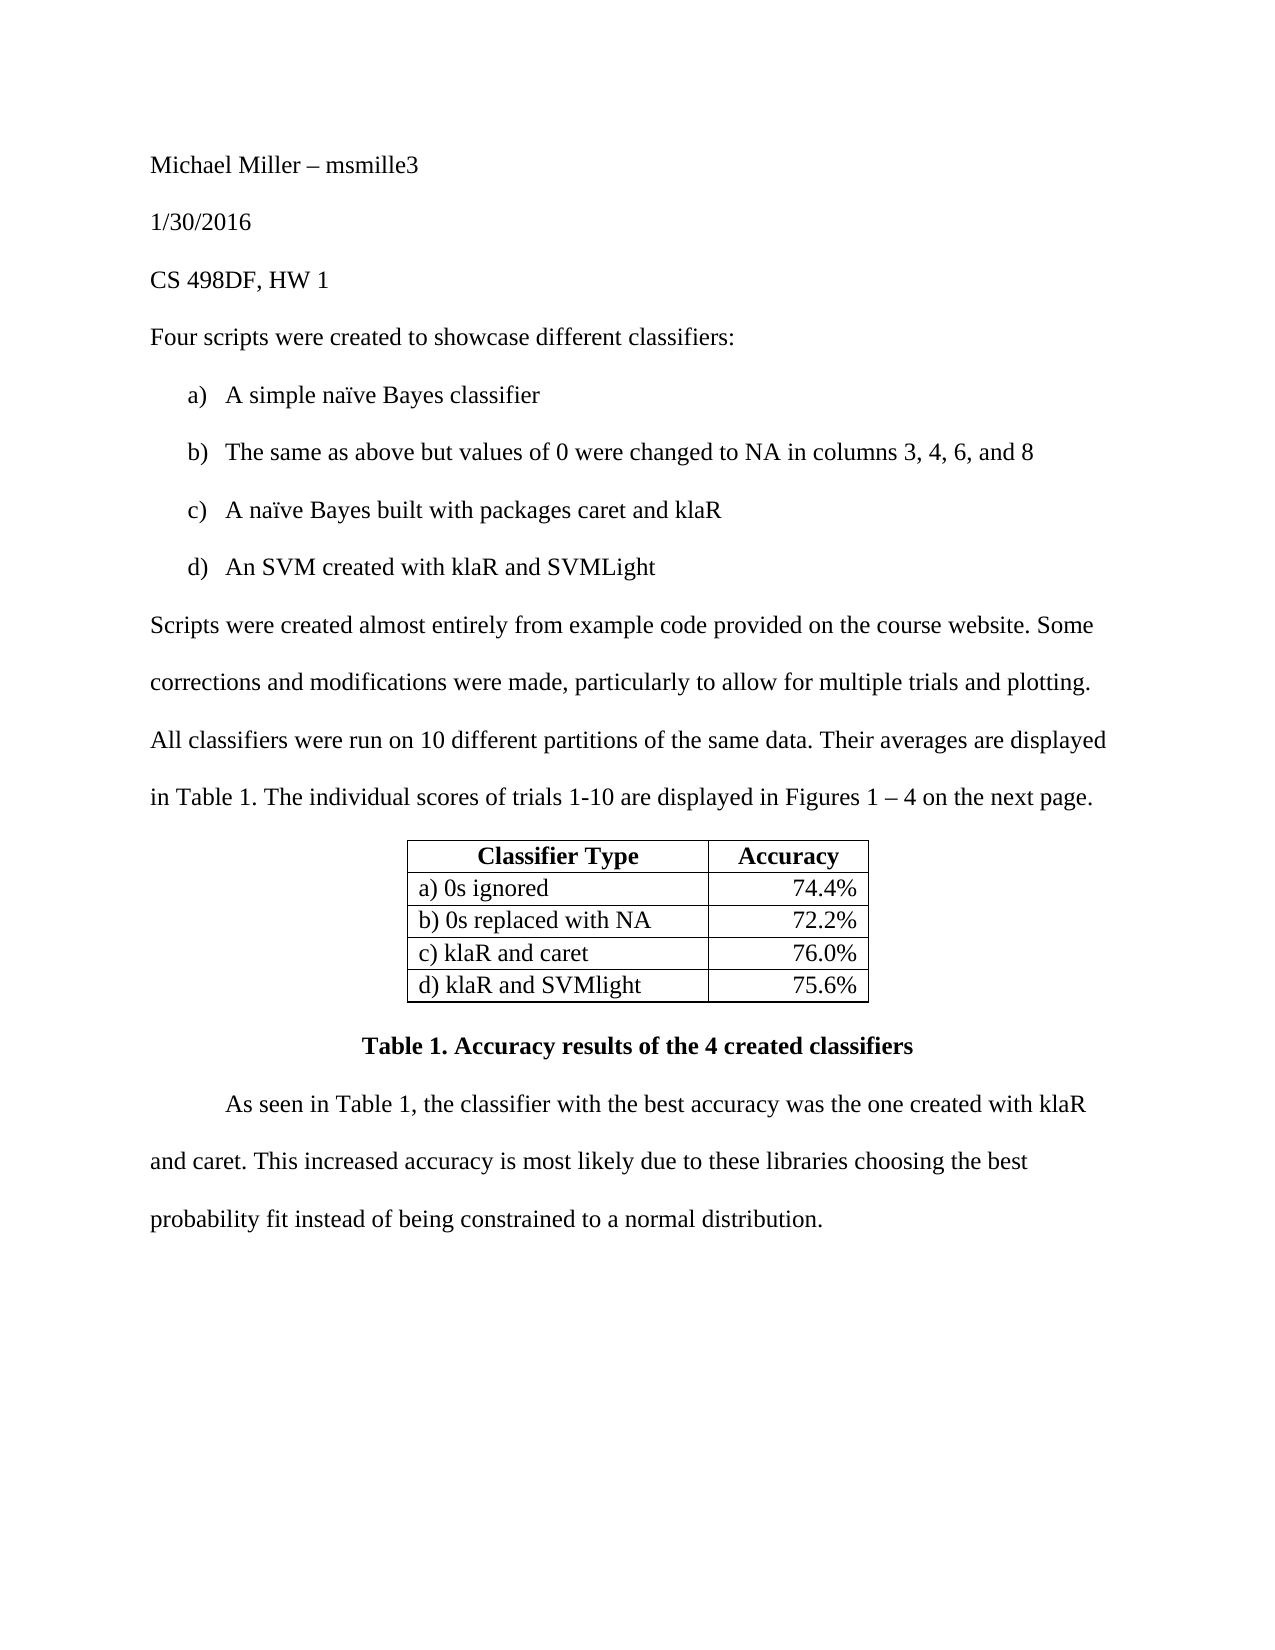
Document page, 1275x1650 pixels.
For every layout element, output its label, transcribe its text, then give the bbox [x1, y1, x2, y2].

list The same as above but values of 0 were changed to NA in columns 3, 4, 6, and 8 [187, 437, 1125, 466]
table_cell c) klaR and caret [408, 938, 708, 969]
text 1/30/2016 [150, 207, 1125, 236]
table_cell 72.2% [709, 906, 868, 937]
table_cell 74.4% [709, 873, 868, 904]
text Michael Miller – msmille3 [150, 150, 1125, 179]
table_cell d) klaR and SVMlight [408, 970, 708, 1001]
table_cell 75.6% [709, 970, 868, 1001]
list An SVM created with klaR and SVMLight [187, 552, 1125, 581]
text As seen in Table 1, the classifier with the best accuracy was the one created with klaR and caret. This increased accuracy is most likely due to these libraries choosing the best probability fit instead of being constrained to a normal distribution. [150, 1089, 1125, 1232]
table_header Accuracy [709, 841, 868, 872]
text Four scripts were created to showcase different classifiers: [150, 322, 1125, 351]
table_cell 76.0% [709, 938, 868, 969]
table_cell a) 0s ignored [408, 873, 708, 904]
list A naïve Bayes built with packages caret and klaR [187, 495, 1125, 524]
table_cell b) 0s replaced with NA [408, 906, 708, 937]
text Table 1. Accuracy results of the 4 created classifiers [150, 1031, 1125, 1060]
text CS 498DF, HW 1 [150, 265, 1125, 294]
list A simple naïve Bayes classifier [187, 380, 1125, 409]
text Scripts were created almost entirely from example code provided on the course website. Some corrections and modifications were made, particularly to allow for multiple trials and plotting. All classifiers were run on 10 different partitions of the same data. Their averages are displayed in Table 1. The individual scores of trials 1-10 are displayed in Figures 1 – 4 on the next page. [150, 610, 1125, 811]
table_header Classifier Type [408, 841, 708, 872]
